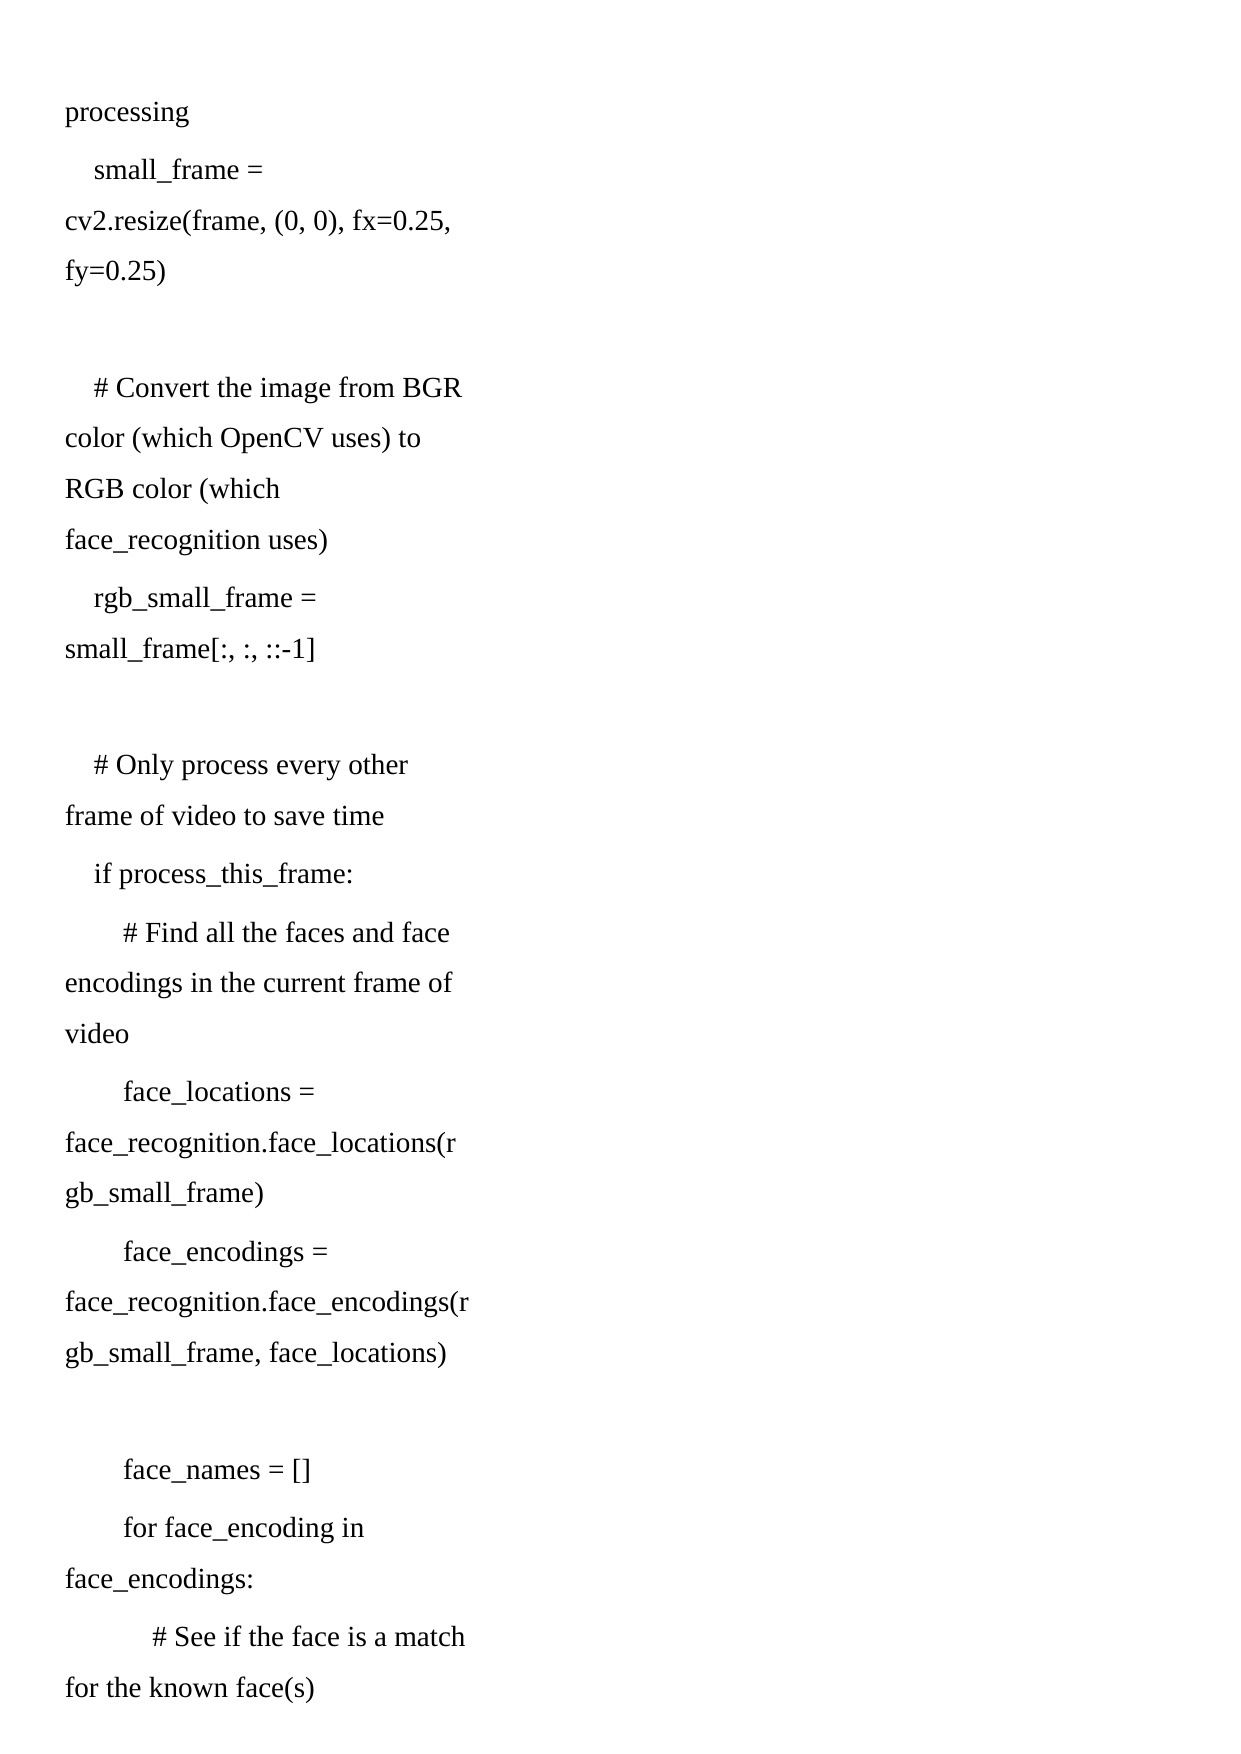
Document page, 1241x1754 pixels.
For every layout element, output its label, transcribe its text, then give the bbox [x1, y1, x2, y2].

text small_frame = cv2.resize(frame, (0, 0), fx=0.25, fy=0.25) [64, 152, 469, 287]
text face_encodings = face_recognition.face_encodings(rgb_small_frame, face_locations) [64, 1234, 469, 1369]
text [64, 94, 469, 127]
text # Only process every other frame of video to save time [64, 747, 469, 832]
text # Convert the image from BGR color (which OpenCV uses) to RGB color (which face_recognition uses) [64, 370, 469, 555]
text for face_encoding in face_encodings: [64, 1510, 469, 1594]
text # See if the face is a match for the known face(s) [64, 1619, 469, 1703]
text # Find all the faces and face encodings in the current frame of video [64, 915, 469, 1049]
text face_names = [] [64, 1452, 469, 1485]
text rgb_small_frame = small_frame[:, :, ::-1] [64, 580, 469, 664]
text if process_this_frame: [64, 856, 469, 890]
text face_locations = face_recognition.face_locations(rgb_small_frame) [64, 1074, 469, 1209]
